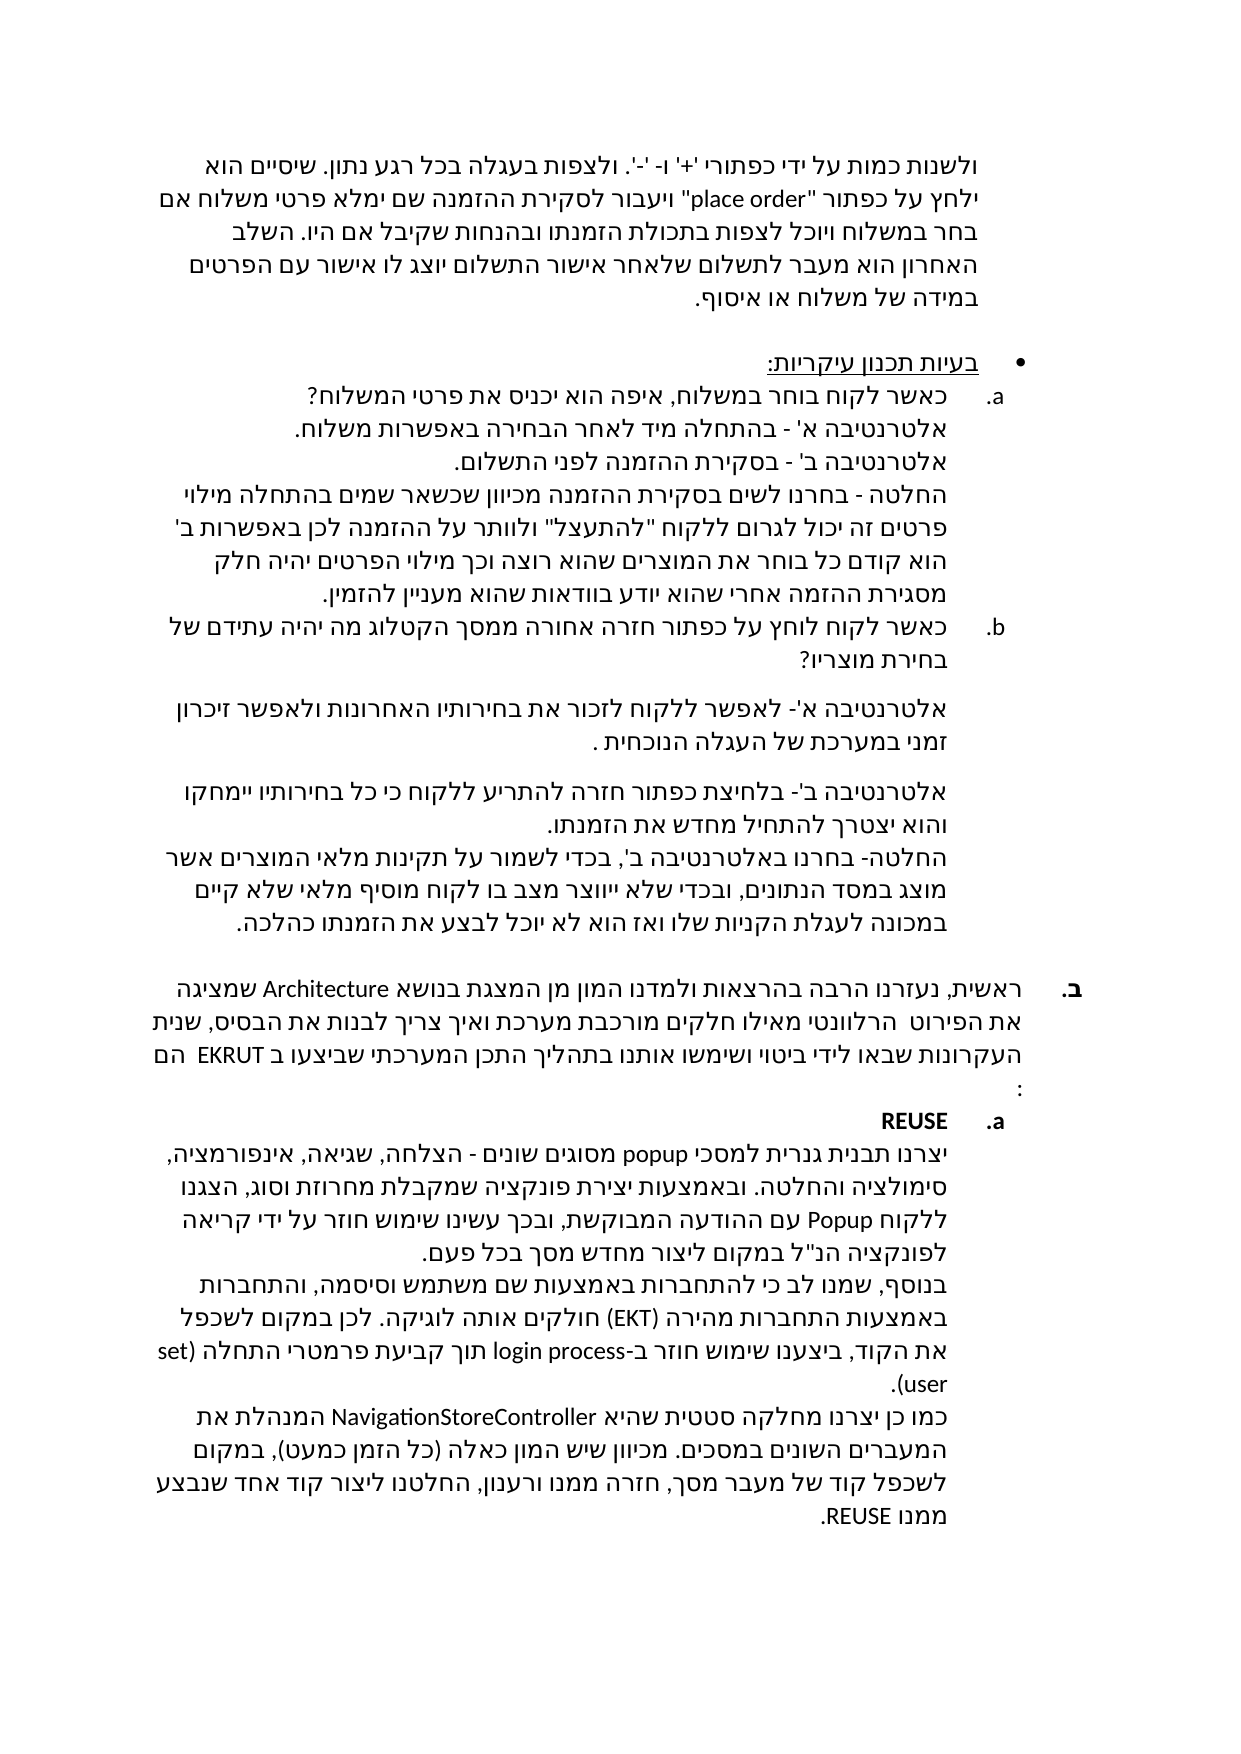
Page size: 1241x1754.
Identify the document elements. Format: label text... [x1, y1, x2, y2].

list בנוסף, שמנו לב כי להתחברות באמצעות שם משתמש וסיסמה, והתחברות באמצעות התחברות מהירה (EKT) חולקים אותה לוגיקה. לכן במקום לשכפל את הקוד, ביצענו שימוש חוזר ב-login process תוך קביעת פרמטרי התחלה (set user). [150, 1269, 948, 1399]
list אלטרנטיבה ב' - בסקירת ההזמנה לפני התשלום. [150, 446, 948, 477]
list אלטרנטיבה ב'- בלחיצת כפתור חזרה להתריע ללקוח כי כל בחירותיו יימחקו והוא יצטרך להתחיל מחדש את הזמנתו. [150, 776, 948, 839]
list החלטה - בחרנו לשים בסקירת ההזמנה מכיוון שכשאר שמים בהתחלה מילוי פרטים זה יכול לגרום ללקוח "להתעצל" ולוותר על ההזמנה לכן באפשרות ב' הוא קודם כל בוחר את המוצרים שהוא רוצה וכך מילוי הפרטים יהיה חלק מסגירת ההזמה אחרי שהוא יודע בוודאות שהוא מעניין להזמין. [150, 479, 948, 608]
list אלטרנטיבה א' - בהתחלה מיד לאחר הבחירה באפשרות משלוח. [150, 413, 948, 444]
list כאשר לקוח בוחר במשלוח, איפה הוא יכניס את פרטי המשלוח? [150, 380, 986, 411]
list כמו כן יצרנו מחלקה סטטית שהיא NavigationStoreController המנהלת את המעברים השונים במסכים. מכיוון שיש המון כאלה (כל הזמן כמעט), במקום לשכפל קוד של מעבר מסך, חזרה ממנו ורענון, החלטנו ליצור קוד אחד שנבצע ממנו REUSE. [150, 1401, 948, 1531]
list החלטה- בחרנו באלטרנטיבה ב', בכדי לשמור על תקינות מלאי המוצרים אשר מוצג במסד הנתונים, ובכדי שלא ייווצר מצב בו לקוח מוסיף מלאי שלא קיים במכונה לעגלת הקניות שלו ואז הוא לא יוכל לבצע את הזמנתו כהלכה. [150, 842, 948, 938]
list בעיות תכנון עיקריות: [150, 347, 1016, 378]
list ראשית, נעזרנו הרבה בהרצאות ולמדנו המון מן המצגת בנושא Architecture שמציגה את הפירוט הרלוונטי מאילו חלקים מורכבת מערכת ואיך צריך לבנות את הבסיס, שנית העקרונות שבאו לידי ביטוי ושימשו אותנו בתהליך התכן המערכתי שביצעו ב EKRUT הם : [150, 973, 1061, 1103]
list REUSE [150, 1105, 986, 1136]
text אלטרנטיבה א'- לאפשר ללקוח לזכור את בחירותיו האחרונות ולאפשר זיכרון זמני במערכת של העגלה הנוכחית . [150, 693, 948, 757]
list כאשר לקוח לוחץ על כפתור חזרה אחורה ממסך הקטלוג מה יהיה עתידם של בחירת מוצריו? [150, 611, 986, 674]
list יצרנו תבנית גנרית למסכי popup מסוגים שונים - הצלחה, שגיאה, אינפורמציה, סימולציה והחלטה. ובאמצעות יצירת פונקציה שמקבלת מחרוזת וסוג, הצגנו ללקוח Popup עם ההודעה המבוקשת, ובכך עשינו שימוש חוזר על ידי קריאה לפונקציה הנ"ל במקום ליצור מחדש מסך בכל פעם. [150, 1138, 948, 1267]
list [150, 150, 979, 312]
